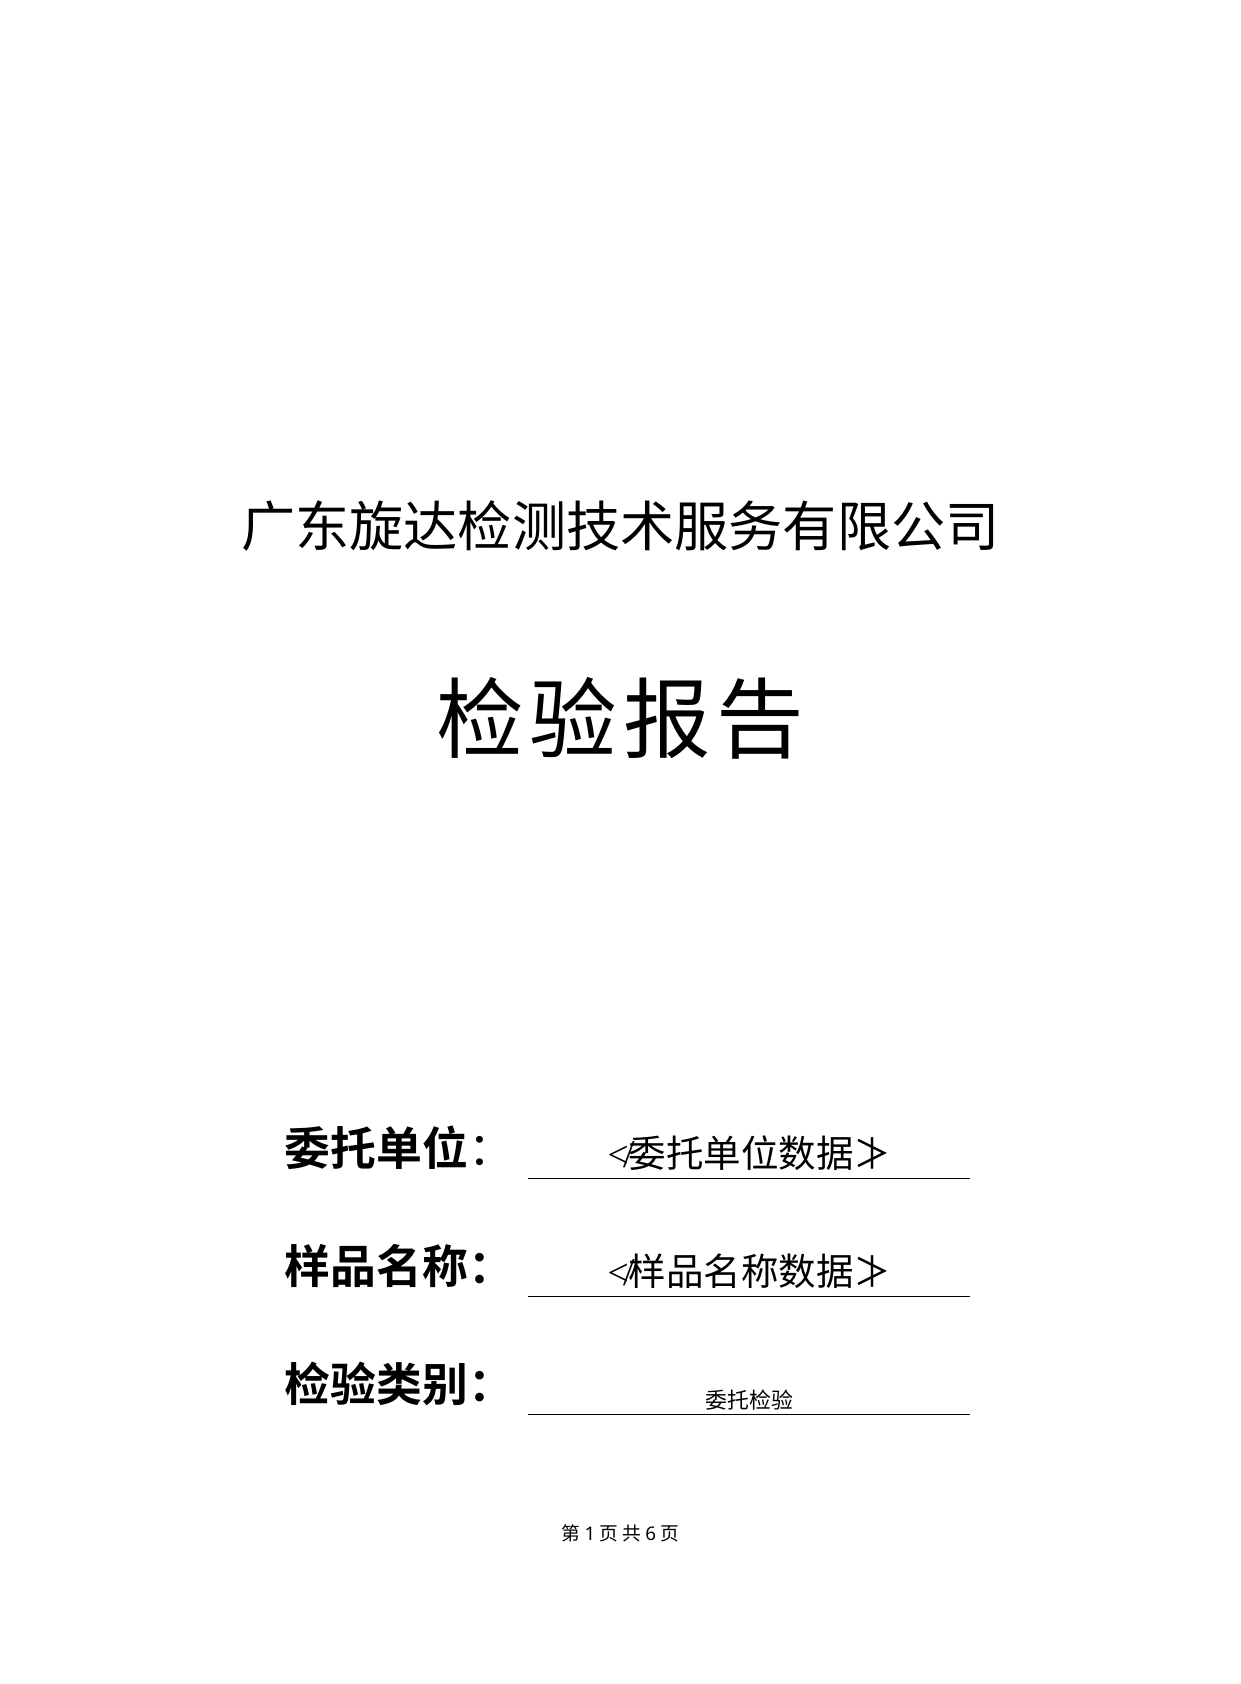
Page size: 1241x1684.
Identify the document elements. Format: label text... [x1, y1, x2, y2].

table_cell 检验类别： [270, 1296, 528, 1414]
table_cell ≮样品名称数据≯ [528, 1179, 970, 1296]
table_cell 样品名称： [270, 1178, 528, 1296]
text 检验报告 [187, 644, 1053, 782]
table_header ≮委托单位数据≯ [528, 1060, 970, 1178]
table_header 委托单位： [270, 1060, 528, 1178]
text 广东旋达检测技术服务有限公司 [187, 470, 1053, 574]
